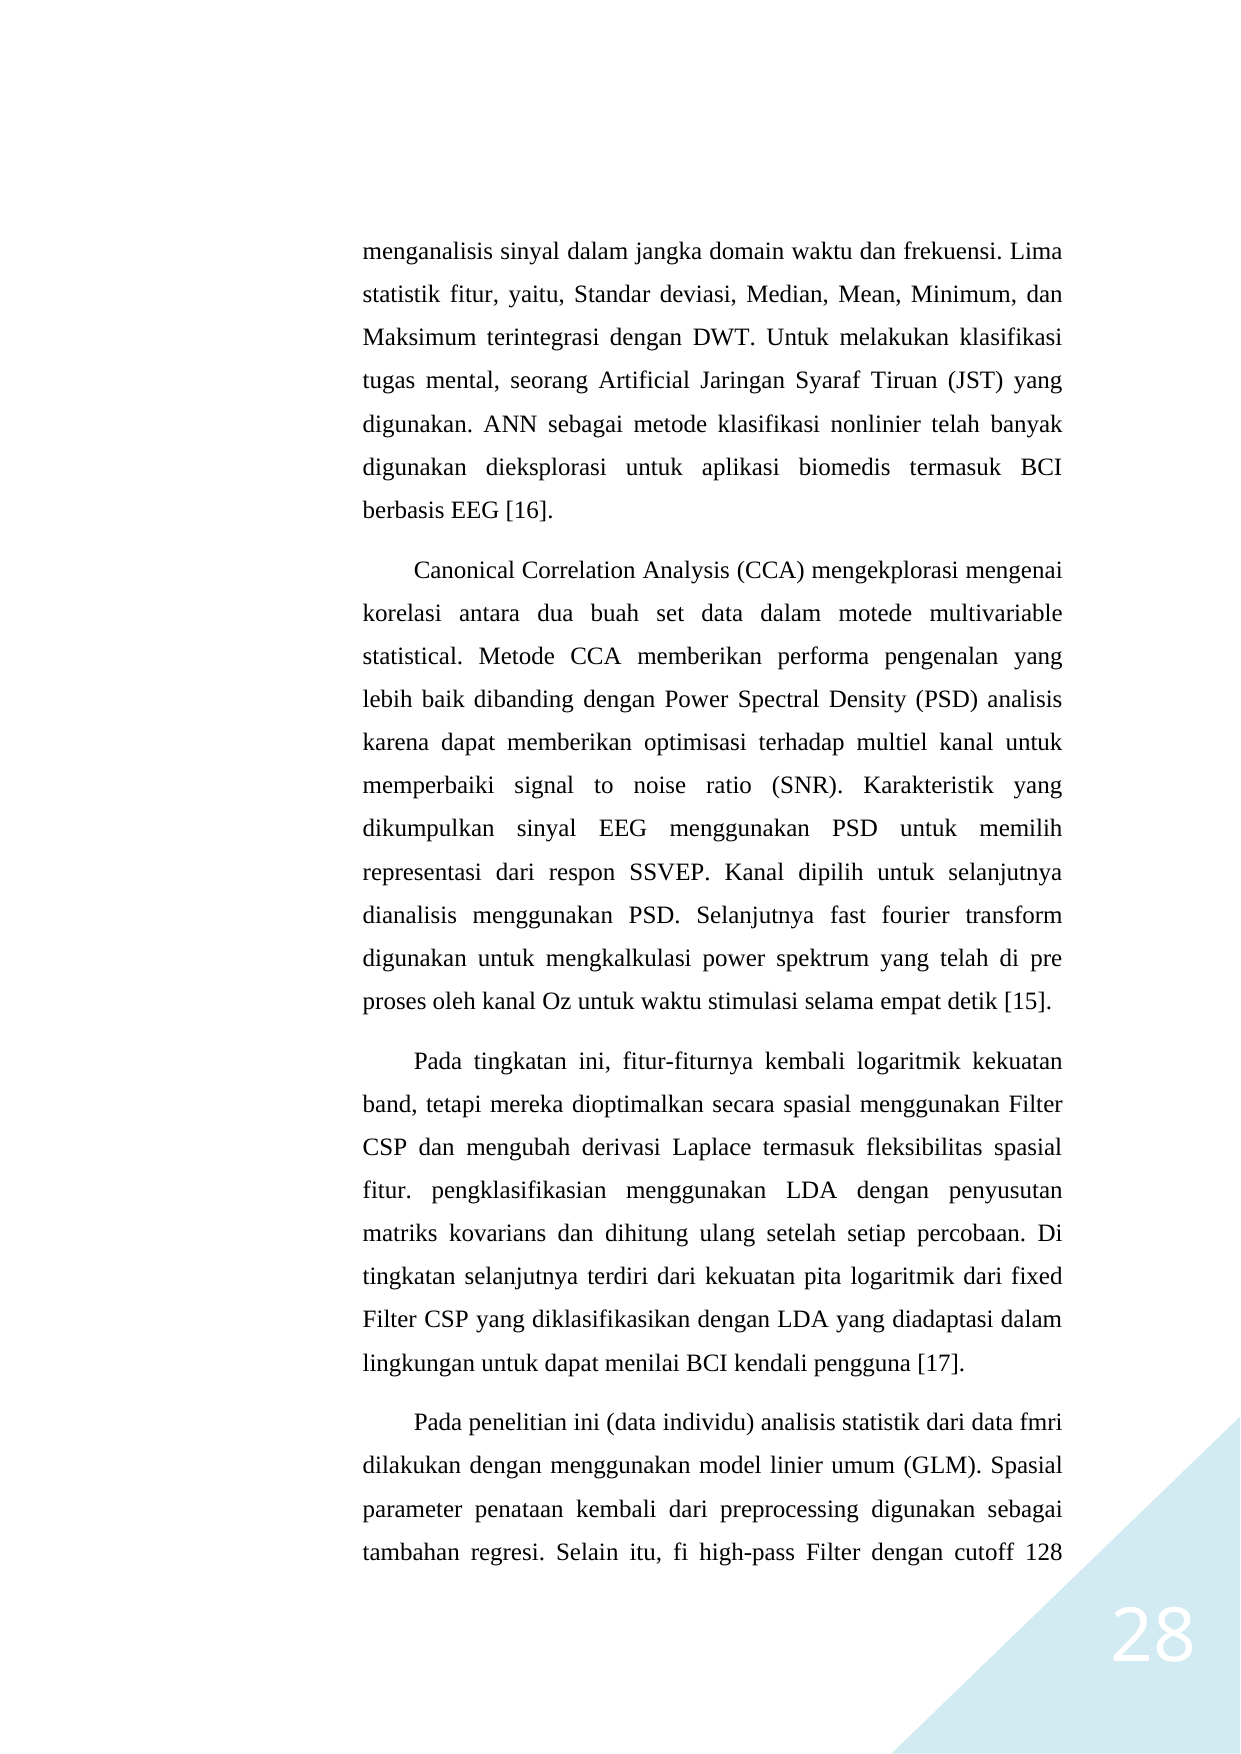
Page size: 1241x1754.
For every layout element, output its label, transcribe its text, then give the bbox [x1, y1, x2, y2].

text Pada tingkatan ini, fitur-fiturnya kembali logaritmik kekuatan band, tetapi mereka dioptimalkan secara spasial menggunakan Filter CSP dan mengubah derivasi Laplace termasuk fleksibilitas spasial fitur. pengklasifikasian menggunakan LDA dengan penyusutan matriks kovarians dan dihitung ulang setelah setiap percobaan. Di tingkatan selanjutnya terdiri dari kekuatan pita logaritmik dari fixed Filter CSP yang diklasifikasikan dengan LDA yang diadaptasi dalam lingkungan untuk dapat menilai BCI kendali pengguna [17]. [362, 1046, 1063, 1376]
text Canonical Correlation Analysis (CCA) mengekplorasi mengenai korelasi antara dua buah set data dalam motede multivariable statistical. Metode CCA memberikan performa pengenalan yang lebih baik dibanding dengan Power Spectral Density (PSD) analisis karena dapat memberikan optimisasi terhadap multiel kanal untuk memperbaiki signal to noise ratio (SNR). Karakteristik yang dikumpulkan sinyal EEG menggunakan PSD untuk memilih representasi dari respon SSVEP. Kanal dipilih untuk selanjutnya dianalisis menggunakan PSD. Selanjutnya fast fourier transform digunakan untuk mengkalkulasi power spektrum yang telah di pre proses oleh kanal Oz untuk waktu stimulasi selama empat detik [15]. [362, 555, 1063, 1015]
